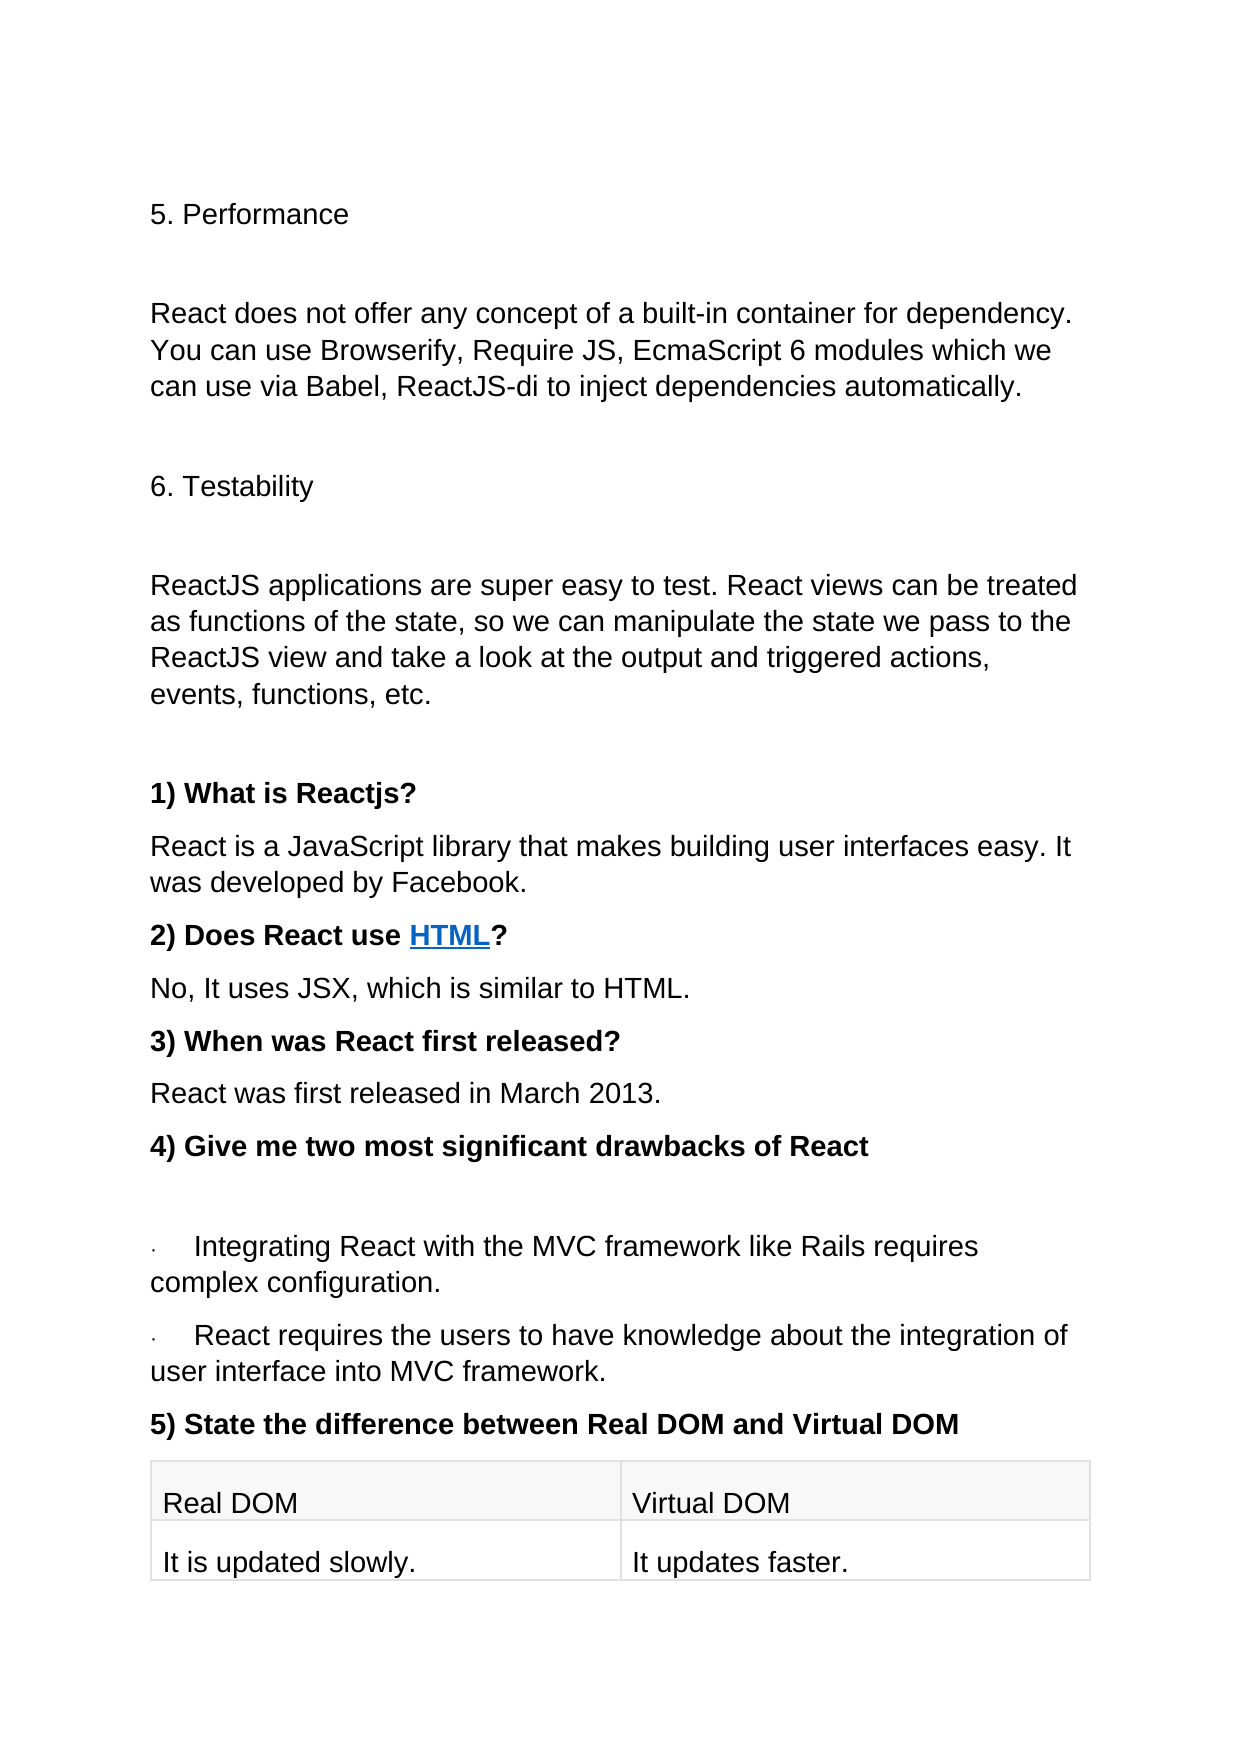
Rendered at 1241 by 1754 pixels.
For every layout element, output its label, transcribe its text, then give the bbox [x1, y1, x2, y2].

text 5) State the difference between Real DOM and Virtual DOM [150, 1407, 1090, 1441]
table_cell It updates faster. [622, 1521, 1089, 1578]
text 1) What is Reactjs? [150, 776, 1090, 810]
table_header Real DOM [152, 1462, 620, 1519]
text · Integrating React with the MVC framework like Rails requires complex configuration. [150, 1229, 1090, 1299]
text ReactJS applications are super easy to test. React views can be treated as functions of the state, so we can manipulate the state we pass to the ReactJS view and take a look at the output and triggered actions, events, functions, etc. [150, 568, 1090, 710]
text No, It uses JSX, which is similar to HTML. [150, 971, 1090, 1004]
table_cell It is updated slowly. [152, 1521, 620, 1578]
table_header Virtual DOM [622, 1462, 1089, 1519]
text React was first released in March 2013. [150, 1077, 1090, 1110]
text 2) Does React use HTML? [150, 918, 1090, 952]
text 5. Performance [150, 197, 1090, 230]
text 6. Testability [150, 468, 1090, 502]
text React is a JavaScript library that makes building user interfaces easy. It was developed by Facebook. [150, 829, 1090, 899]
text 3) When was React first released? [150, 1024, 1090, 1057]
text React does not offer any concept of a built-in container for dependency. You can use Browserify, Require JS, EcmaScript 6 modules which we can use via Babel, ReactJS-di to inject dependencies automatically. [150, 297, 1090, 402]
text 4) Give me two most significant drawbacks of React [150, 1129, 1090, 1163]
text · React requires the users to have knowledge about the integration of user interface into MVC framework. [150, 1318, 1090, 1388]
